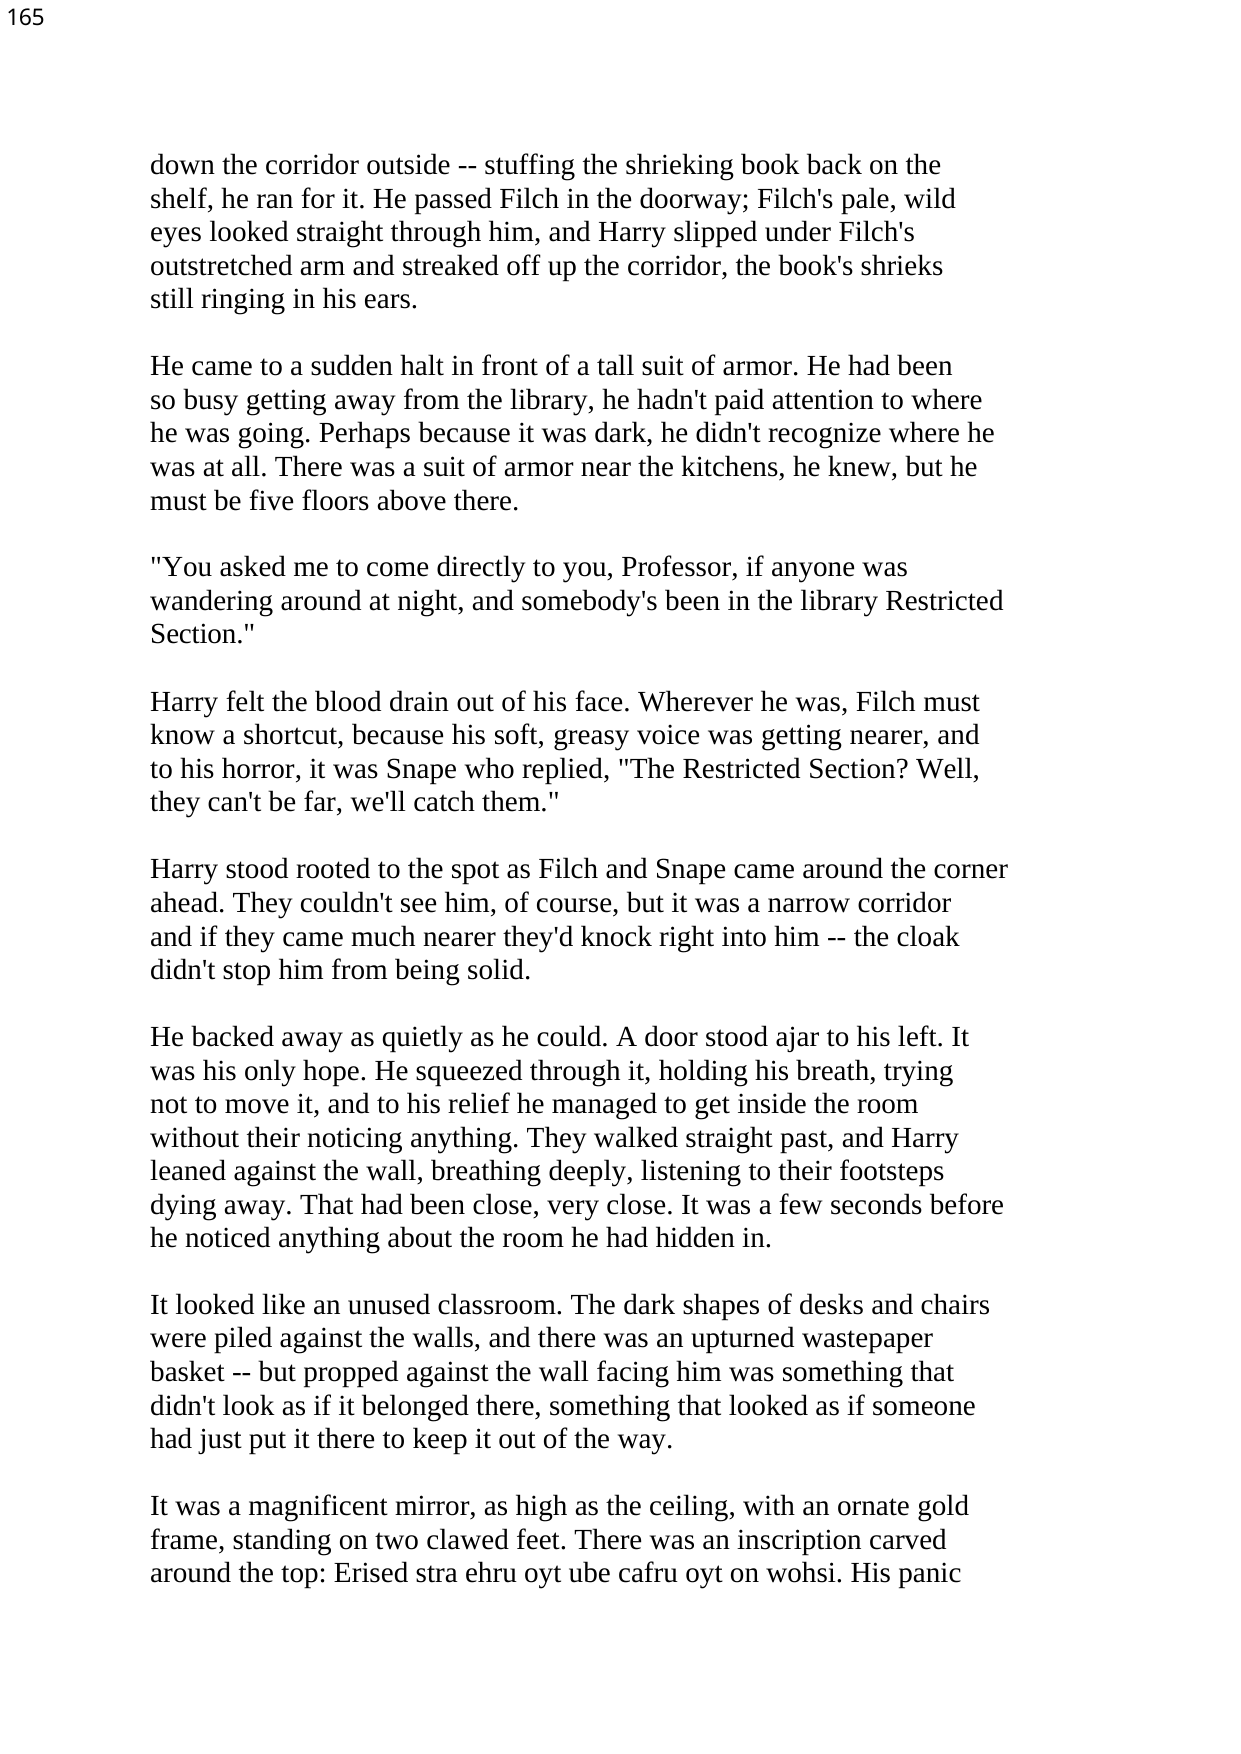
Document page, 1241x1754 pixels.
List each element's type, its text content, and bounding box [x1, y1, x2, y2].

text "You asked me to come directly to you, Professor, if anyone was wandering around at night, and somebody's been in the library Restricted Section." [150, 549, 1007, 650]
text down the corridor outside -- stuffing the shrieking book back on the shelf, he ran for it. He passed Filch in the doorway; Filch's pale, wild eyes looked straight through him, and Harry slipped under Filch's outstretched arm and streaked off up the corridor, the book's shrieks still ringing in his ears. [150, 147, 985, 315]
text He came to a sudden halt in front of a tall suit of armor. He had been so busy getting away from the library, he hadn't paid attention to where [150, 348, 983, 416]
text He backed away as quietly as he could. A door stood ajar to his left. It was his only hope. He squeezed through it, holding his breath, trying not to move it, and to his relief he managed to get inside the room without their noticing anything. They walked straight past, and Harry leaned against the wall, breathing deeply, listening to their footsteps [150, 1019, 985, 1187]
text dying away. That had been close, very close. It was a few seconds before he noticed anything about the room he had hidden in. [150, 1187, 1007, 1254]
text Harry felt the blood drain out of his face. Wherever he was, Filch must know a shortcut, because his soft, greasy voice was getting nearer, and to his horror, it was Snape who replied, "The Restricted Section? Well, they can't be far, we'll catch them." [150, 684, 980, 818]
text he was going. Perhaps because it was dark, he didn't recognize where he was at all. There was a suit of armor near the kitchens, he knew, but he must be five floors above there. [150, 416, 1007, 516]
text Harry stood rooted to the spot as Filch and Snape came around the corner ahead. They couldn't see him, of course, but it was a narrow corridor [150, 852, 1033, 919]
text and if they came much nearer they'd knock right into him -- the cloak didn't stop him from being solid. [150, 919, 1007, 986]
text It was a magnificent mirror, as high as the ceiling, with an ornate gold frame, standing on two clawed feet. There was an inscription carved around the top: Erised stra ehru oyt ube cafru oyt on wohsi. His panic [150, 1488, 1007, 1589]
text It looked like an unused classroom. The dark shapes of desks and chairs were piled against the walls, and there was an upturned wastepaper basket -- but propped against the wall facing him was something that didn't look as if it belonged there, something that looked as if someone had just put it there to keep it out of the way. [150, 1287, 1002, 1455]
